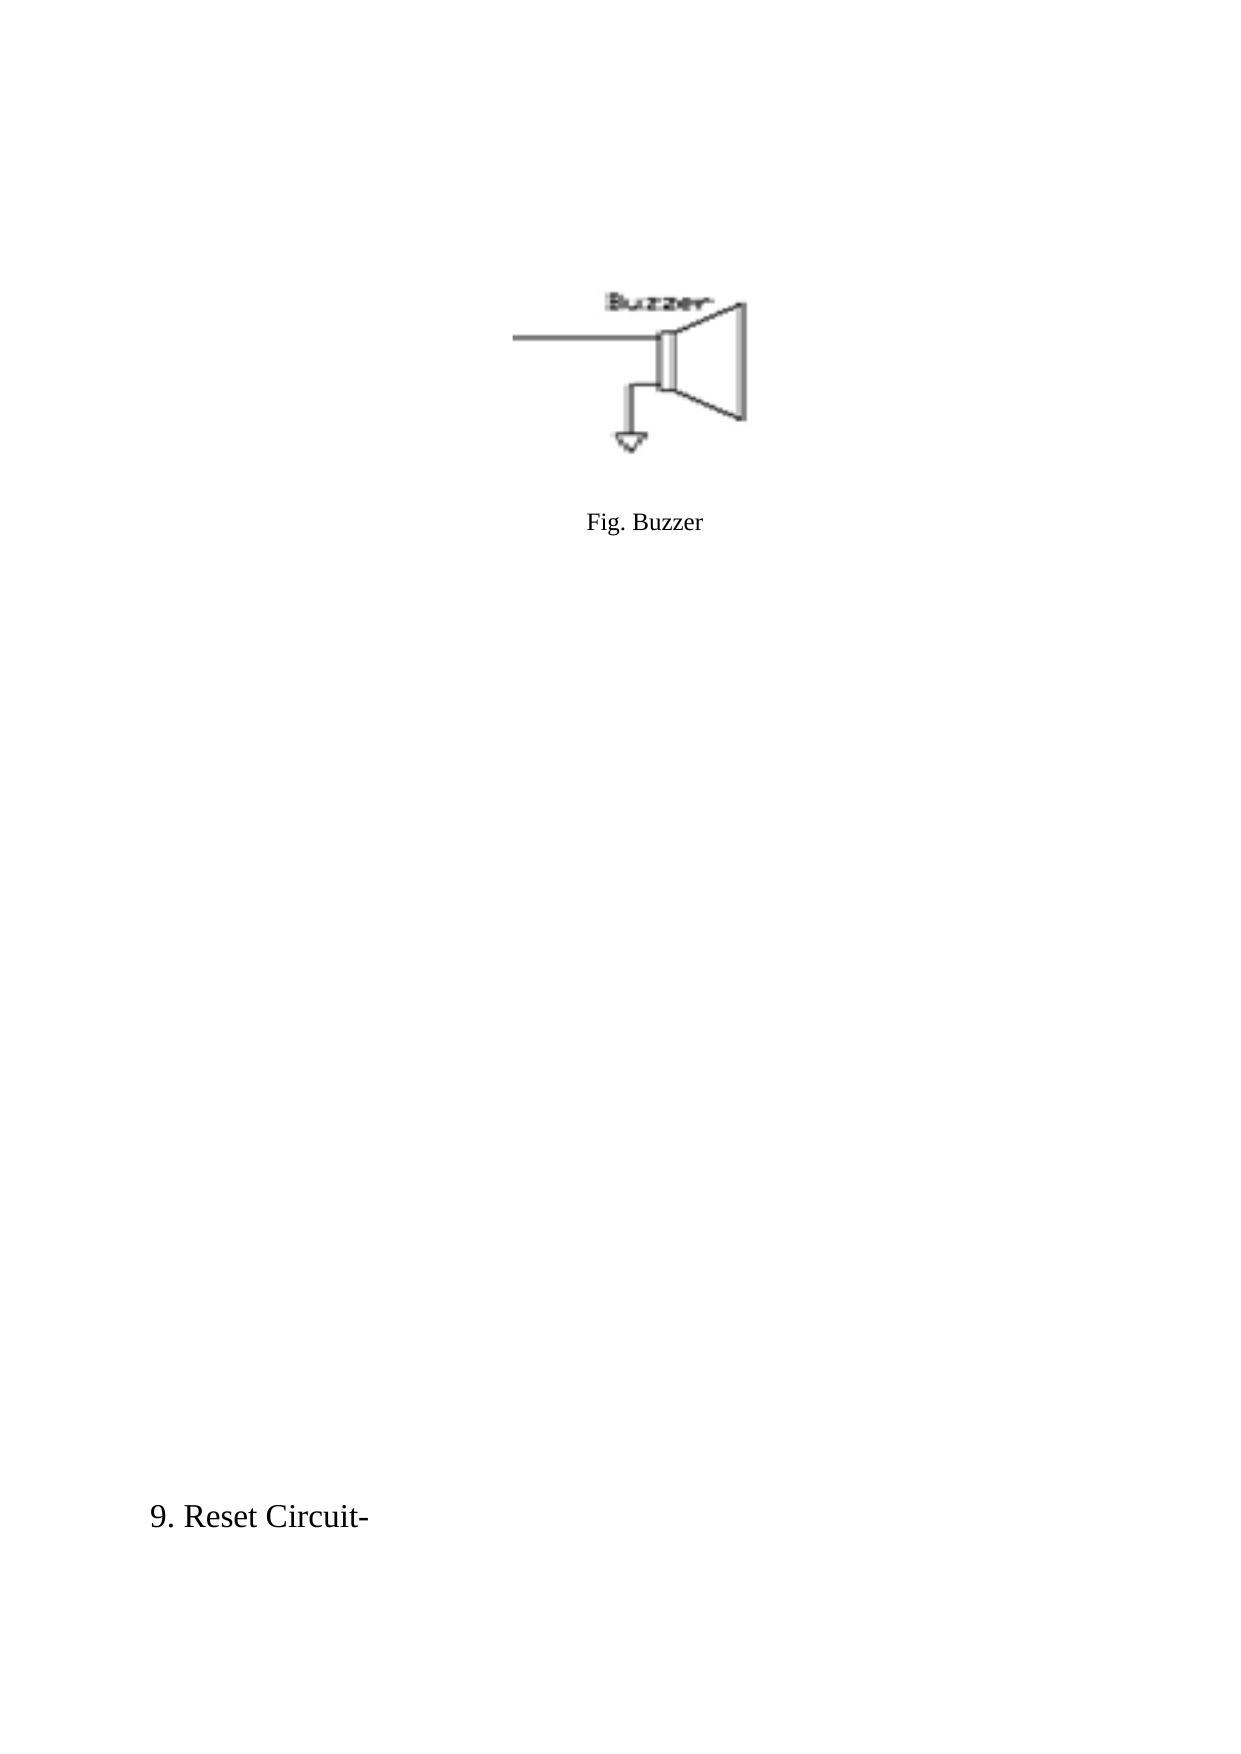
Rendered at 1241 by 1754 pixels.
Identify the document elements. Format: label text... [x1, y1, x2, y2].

text Fig. Buzzer [150, 507, 1139, 536]
text 9. Reset Circuit- [150, 1496, 1139, 1535]
picture [512, 277, 777, 473]
